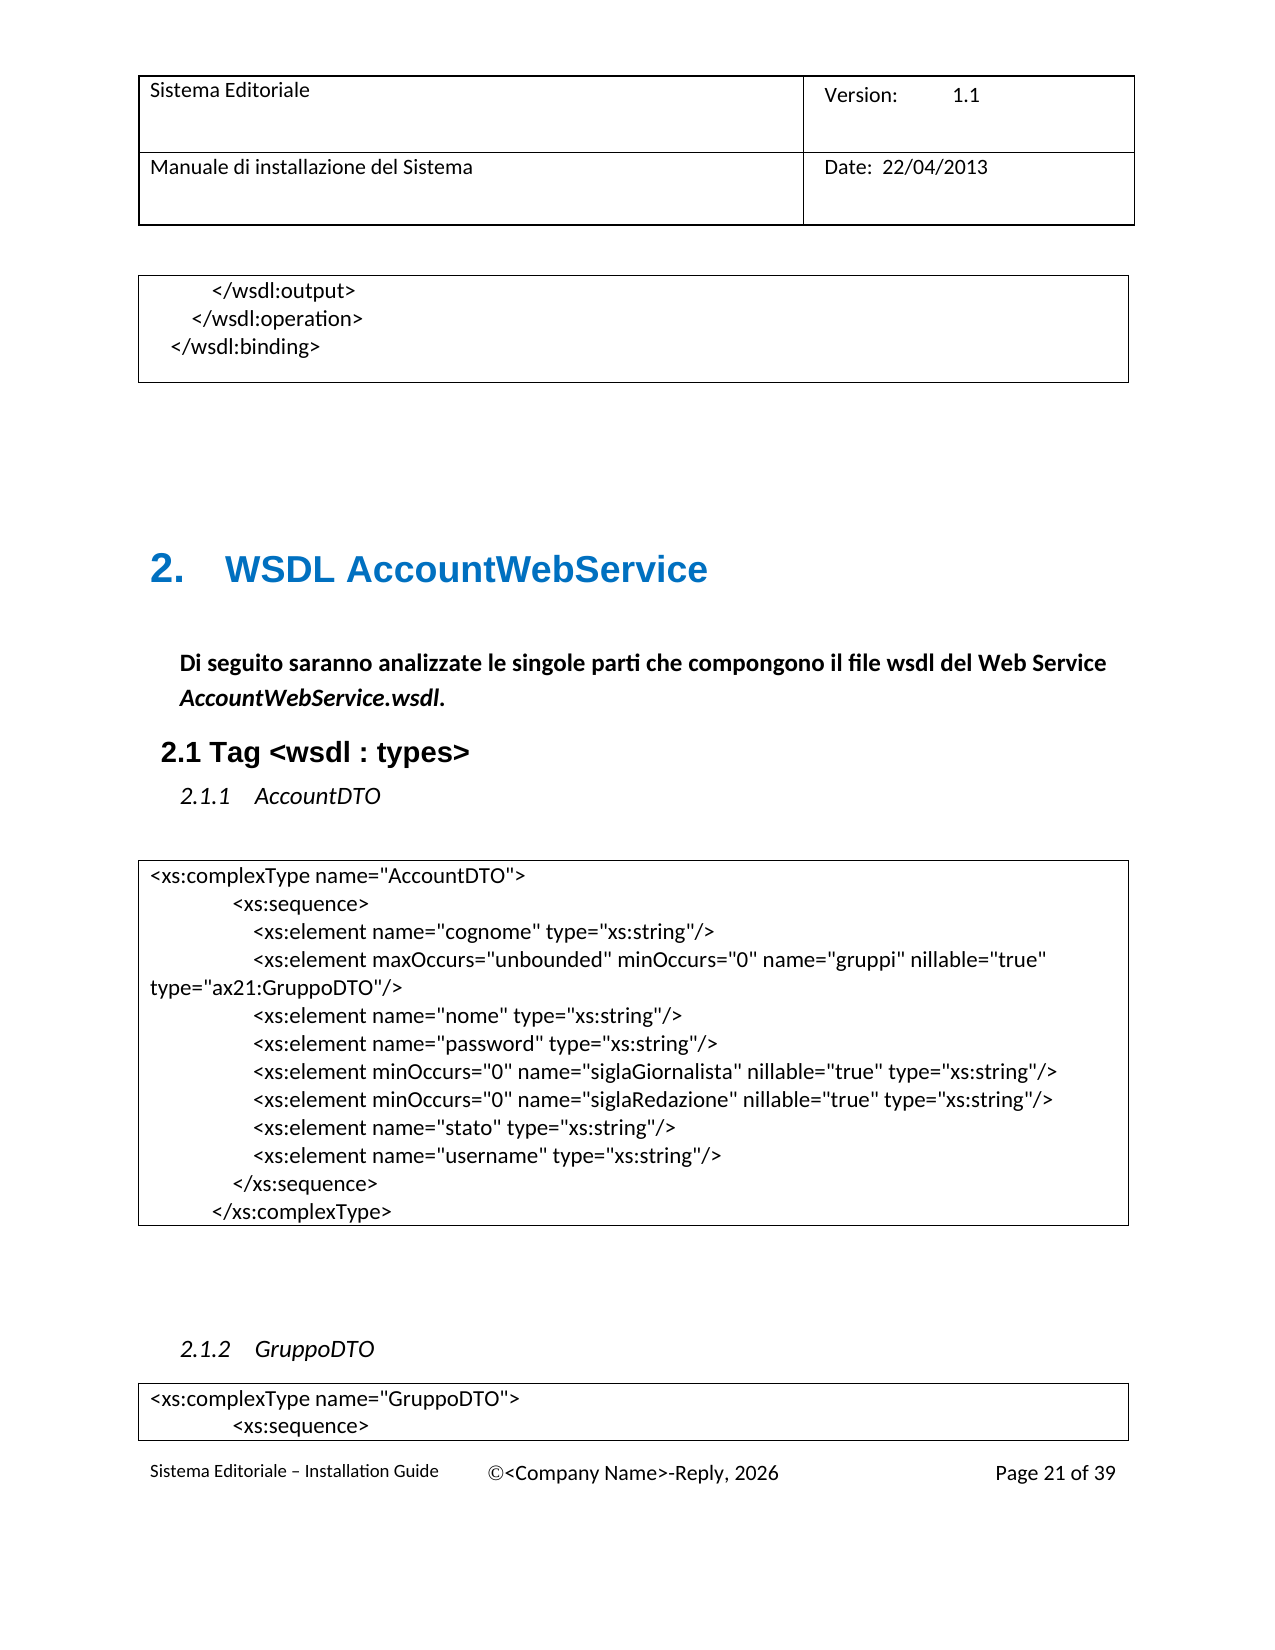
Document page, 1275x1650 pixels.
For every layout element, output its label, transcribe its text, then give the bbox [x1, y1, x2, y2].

list AccountDTO [179, 780, 1125, 811]
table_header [139, 1384, 1128, 1440]
subtitle Tag <wsdl : types> [161, 735, 1125, 769]
text Di seguito saranno analizzate le singole parti che compongono il file wsdl del Web Service AccountWebService.wsdl. [179, 647, 1125, 712]
subtitle WSDL AccountWebService [150, 544, 1125, 592]
table_header <xs:complexType name="AccountDTO"> <xs:sequence> <xs:element name="cognome" type="xs:string"/> <xs:element maxOccurs="unbounded" minOccurs="0" name="gruppi" nillable="true" type="ax21:GruppoDTO"/> <xs:element name="nome" type="xs:string"/> <xs:element name="password" type="xs:string"/> <xs:element minOccurs="0" name="siglaGiornalista" nillable="true" type="xs:string"/> <xs:element minOccurs="0" name="siglaRedazione" nillable="true" type="xs:string"/> <xs:element name="stato" type="xs:string"/> <xs:element name="username" type="xs:string"/> </xs:sequence> </xs:complexType> [139, 861, 1128, 1225]
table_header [139, 276, 1128, 382]
list GruppoDTO [179, 1333, 1125, 1364]
